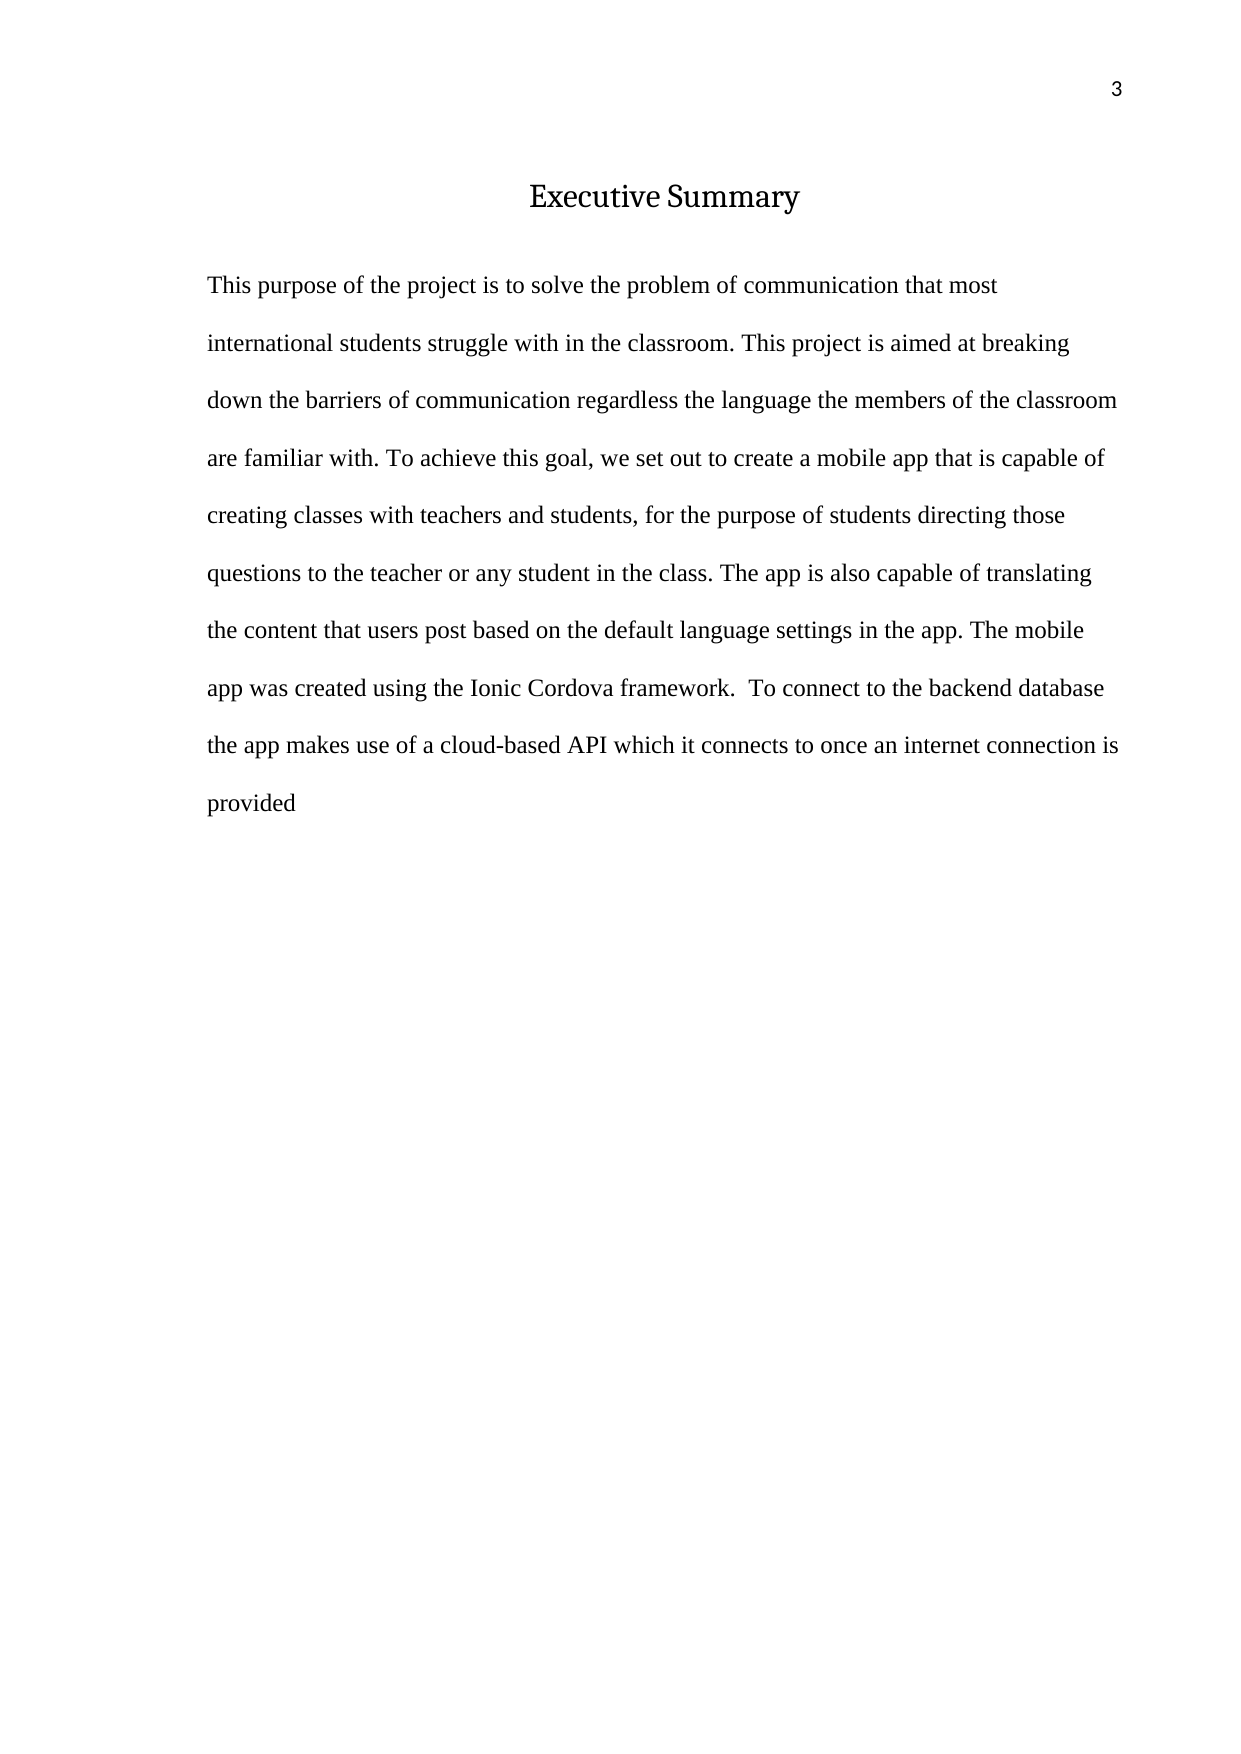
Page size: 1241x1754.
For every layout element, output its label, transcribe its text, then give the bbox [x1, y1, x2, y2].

text Executive Summary [207, 177, 1122, 216]
text This purpose of the project is to solve the problem of communication that most international students struggle with in the classroom. This project is aimed at breaking down the barriers of communication regardless the language the members of the classroom are familiar with. To achieve this goal, we set out to create a mobile app that is capable of creating classes with teachers and students, for the purpose of students directing those questions to the teacher or any student in the class. The app is also capable of translating the content that users post based on the default language settings in the app. The mobile app was created using the Ionic Cordova framework. To connect to the backend database the app makes use of a cloud-based API which it connects to once an internet connection is provided [207, 271, 1122, 817]
